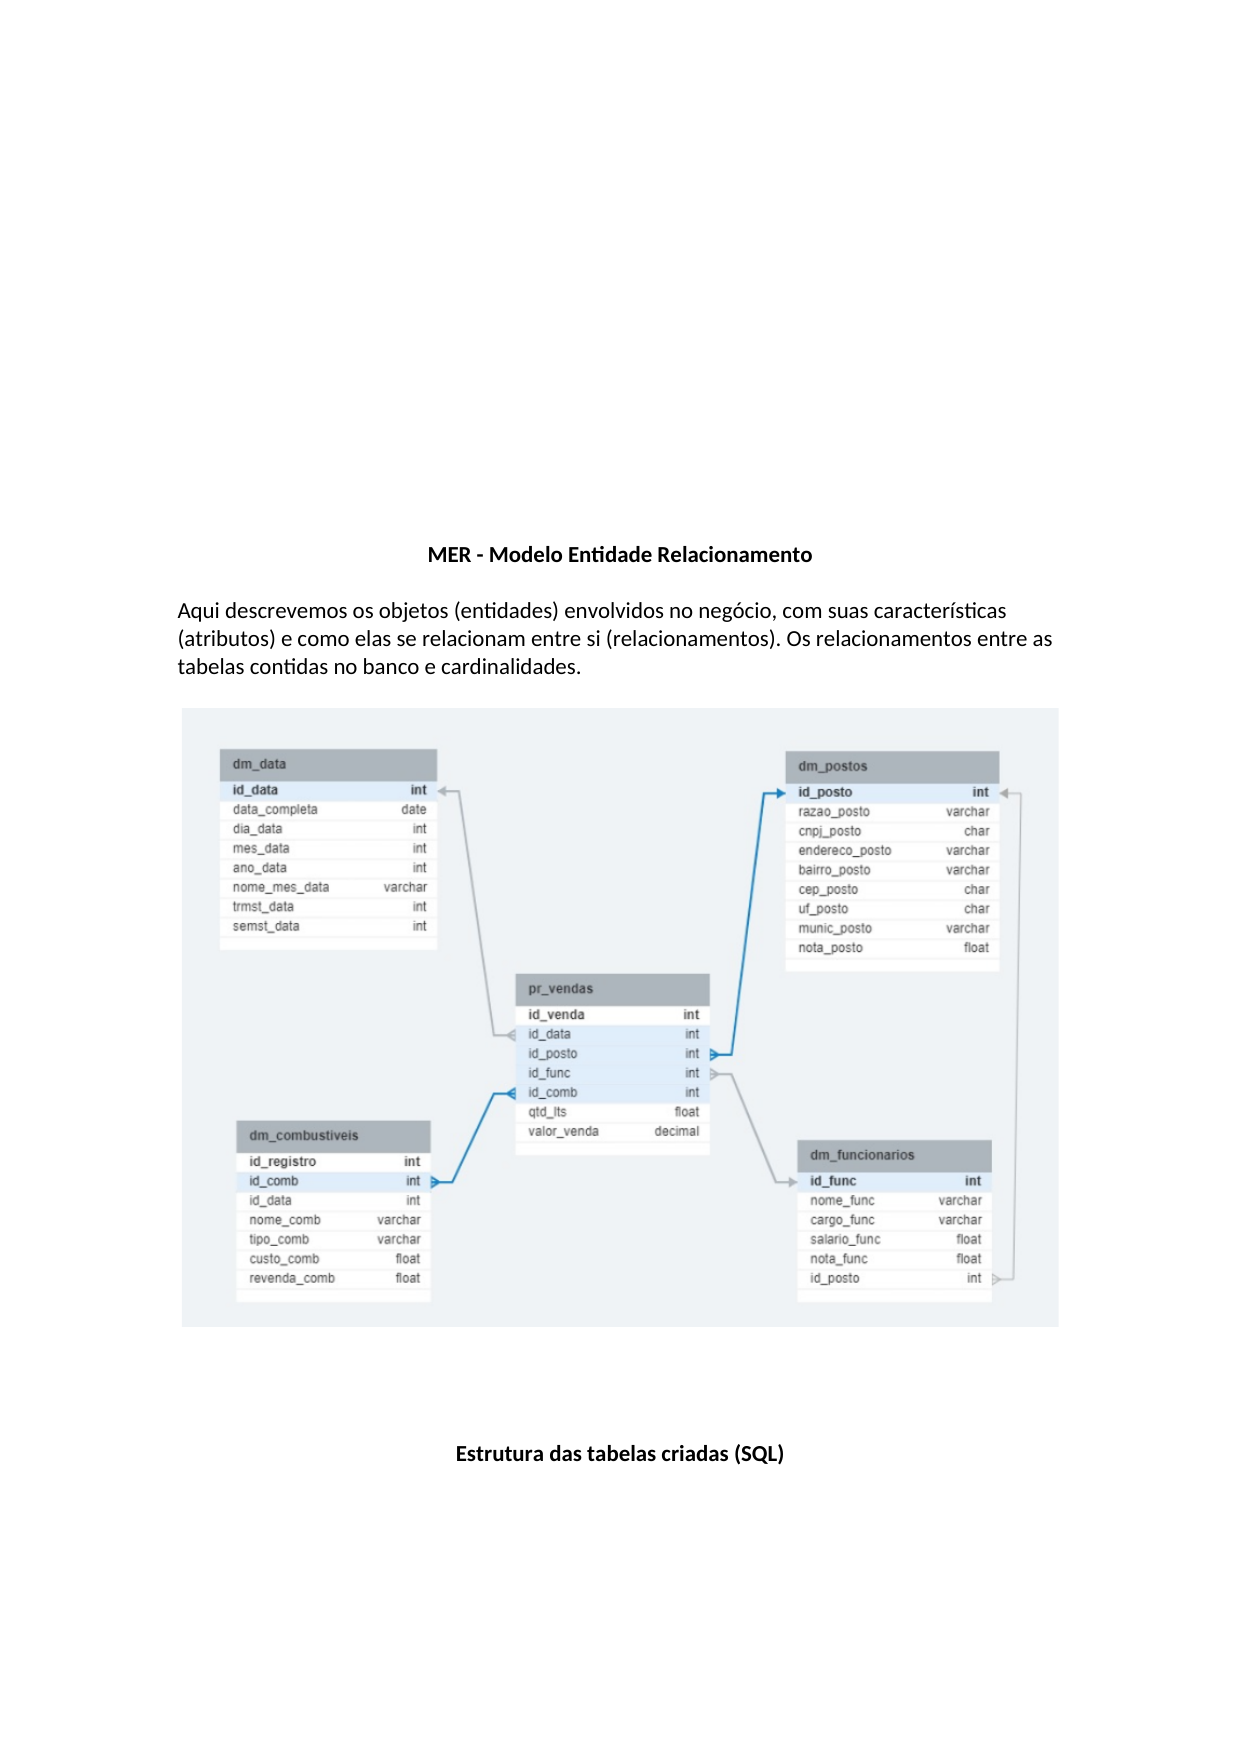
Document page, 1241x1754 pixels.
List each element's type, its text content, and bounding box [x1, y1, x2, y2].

picture [181, 708, 1059, 1327]
text MER - Modelo Entidade Relacionamento [177, 540, 1063, 568]
text Aqui descrevemos os objetos (entidades) envolvidos no negócio, com suas características (atributos) e como elas se relacionam entre si (relacionamentos). Os relacionamentos entre as tabelas contidas no banco e cardinalidades. [177, 596, 1063, 680]
text Estrutura das tabelas criadas (SQL) [177, 1439, 1063, 1467]
